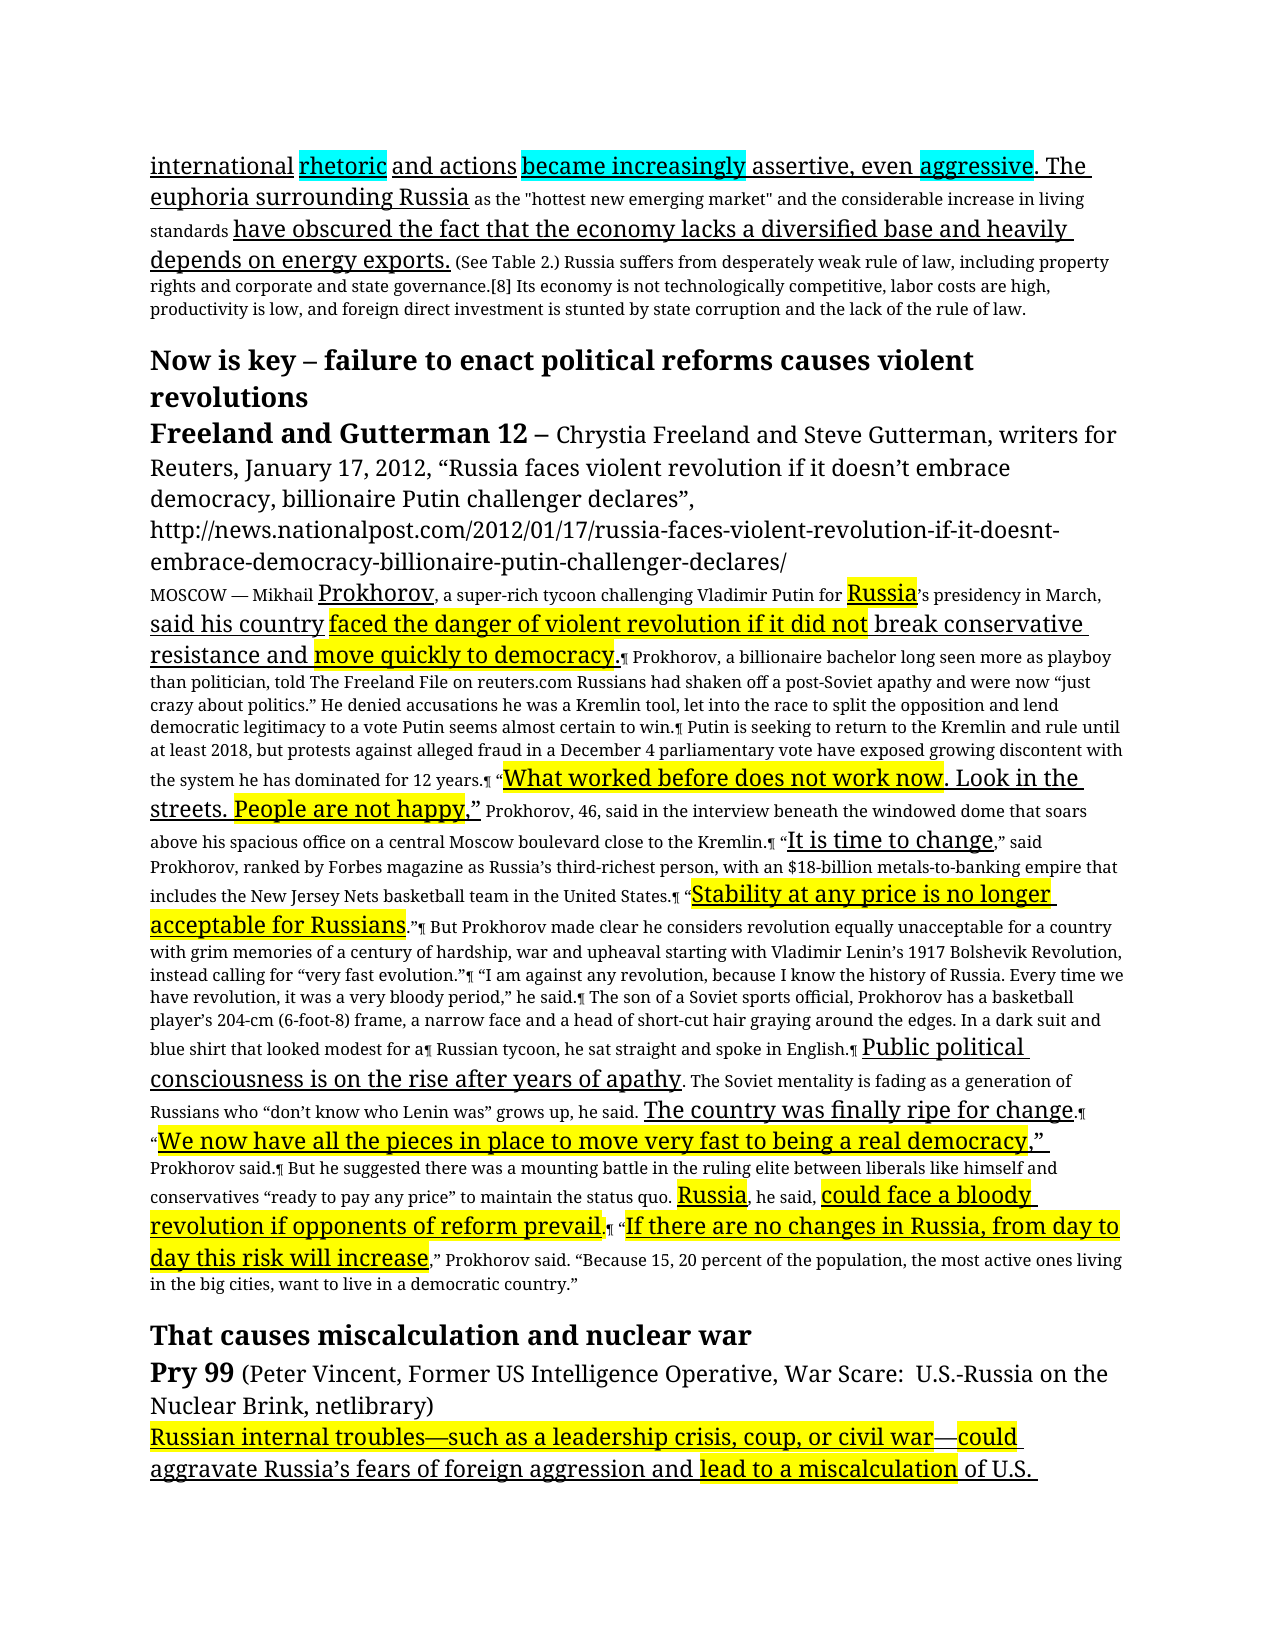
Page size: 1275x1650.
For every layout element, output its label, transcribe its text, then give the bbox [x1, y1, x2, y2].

text Freeland and Gutterman 12 – Chrystia Freeland and Steve Gutterman, writers for Reuters, January 17, 2012, “Russia faces violent revolution if it doesn’t embrace democracy, billionaire Putin challenger declares”, http://news.nationalpost.com/2012/01/17/russia-faces-violent-revolution-if-it-doesnt-embrace-democracy-billionaire-putin-challenger-declares/ [150, 415, 1125, 577]
text Pry 99 (Peter Vincent, Former US Intelligence Operative, War Scare: U.S.-Russia on the Nuclear Brink, netlibrary) [150, 1353, 1125, 1421]
text MOSCOW — Mikhail Prokhorov, a super-rich tycoon challenging Vladimir Putin for Russia’s presidency in March, said his country faced the danger of violent revolution if it did not break conservative resistance and move quickly to democracy.¶ Prokhorov, a billionaire bachelor long seen more as playboy than politician, told The Freeland File on reuters.com Russians had shaken off a post-Soviet apathy and were now “just crazy about politics.” He denied accusations he was a Kremlin tool, let into the race to split the opposition and lend democratic legitimacy to a vote Putin seems almost certain to win.¶ Putin is seeking to return to the Kremlin and rule until at least 2018, but protests against alleged fraud in a December 4 parliamentary vote have exposed growing discontent with the system he has dominated for 12 years.¶ “What worked before does not work now. Look in the streets. People are not happy,” Prokhorov, 46, said in the interview beneath the windowed dome that soars above his spacious office on a central Moscow boulevard close to the Kremlin.¶ “It is time to change,” said Prokhorov, ranked by Forbes magazine as Russia’s third-richest person, with an $18-billion metals-to-banking empire that includes the New Jersey Nets basketball team in the United States.¶ “Stability at any price is no longer acceptable for Russians.”¶ But Prokhorov made clear he considers revolution equally unacceptable for a country with grim memories of a century of hardship, war and upheaval starting with Vladimir Lenin’s 1917 Bolshevik Revolution, instead calling for “very fast evolution.”¶ “I am against any revolution, because I know the history of Russia. Every time we have revolution, it was a very bloody period,” he said.¶ The son of a Soviet sports official, Prokhorov has a basketball player’s 204-cm (6-foot-8) frame, a narrow face and a head of short-cut hair graying around the edges. In a dark suit and blue shirt that looked modest for a¶ Russian tycoon, he sat straight and spoke in English.¶ Public political consciousness is on the rise after years of apathy. The Soviet mentality is fading as a generation of Russians who “don’t know who Lenin was” grows up, he said. The country was finally ripe for change.¶ “We now have all the pieces in place to move very fast to being a real democracy,” Prokhorov said.¶ But he suggested there was a mounting battle in the ruling elite between liberals like himself and conservatives “ready to pay any price” to maintain the status quo. Russia, he said, could face a bloody revolution if opponents of reform prevail.¶ “If there are no changes in Russia, from day to day this risk will increase,” Prokhorov said. “Because 15, 20 percent of the population, the most active ones living in the big cities, want to live in a democratic country.” [150, 577, 1125, 1295]
subtitle That causes miscalculation and nuclear war [150, 1316, 1125, 1353]
subtitle Now is key – failure to enact political reforms causes violent revolutions [150, 341, 1125, 415]
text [150, 1421, 1125, 1484]
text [150, 150, 1125, 320]
